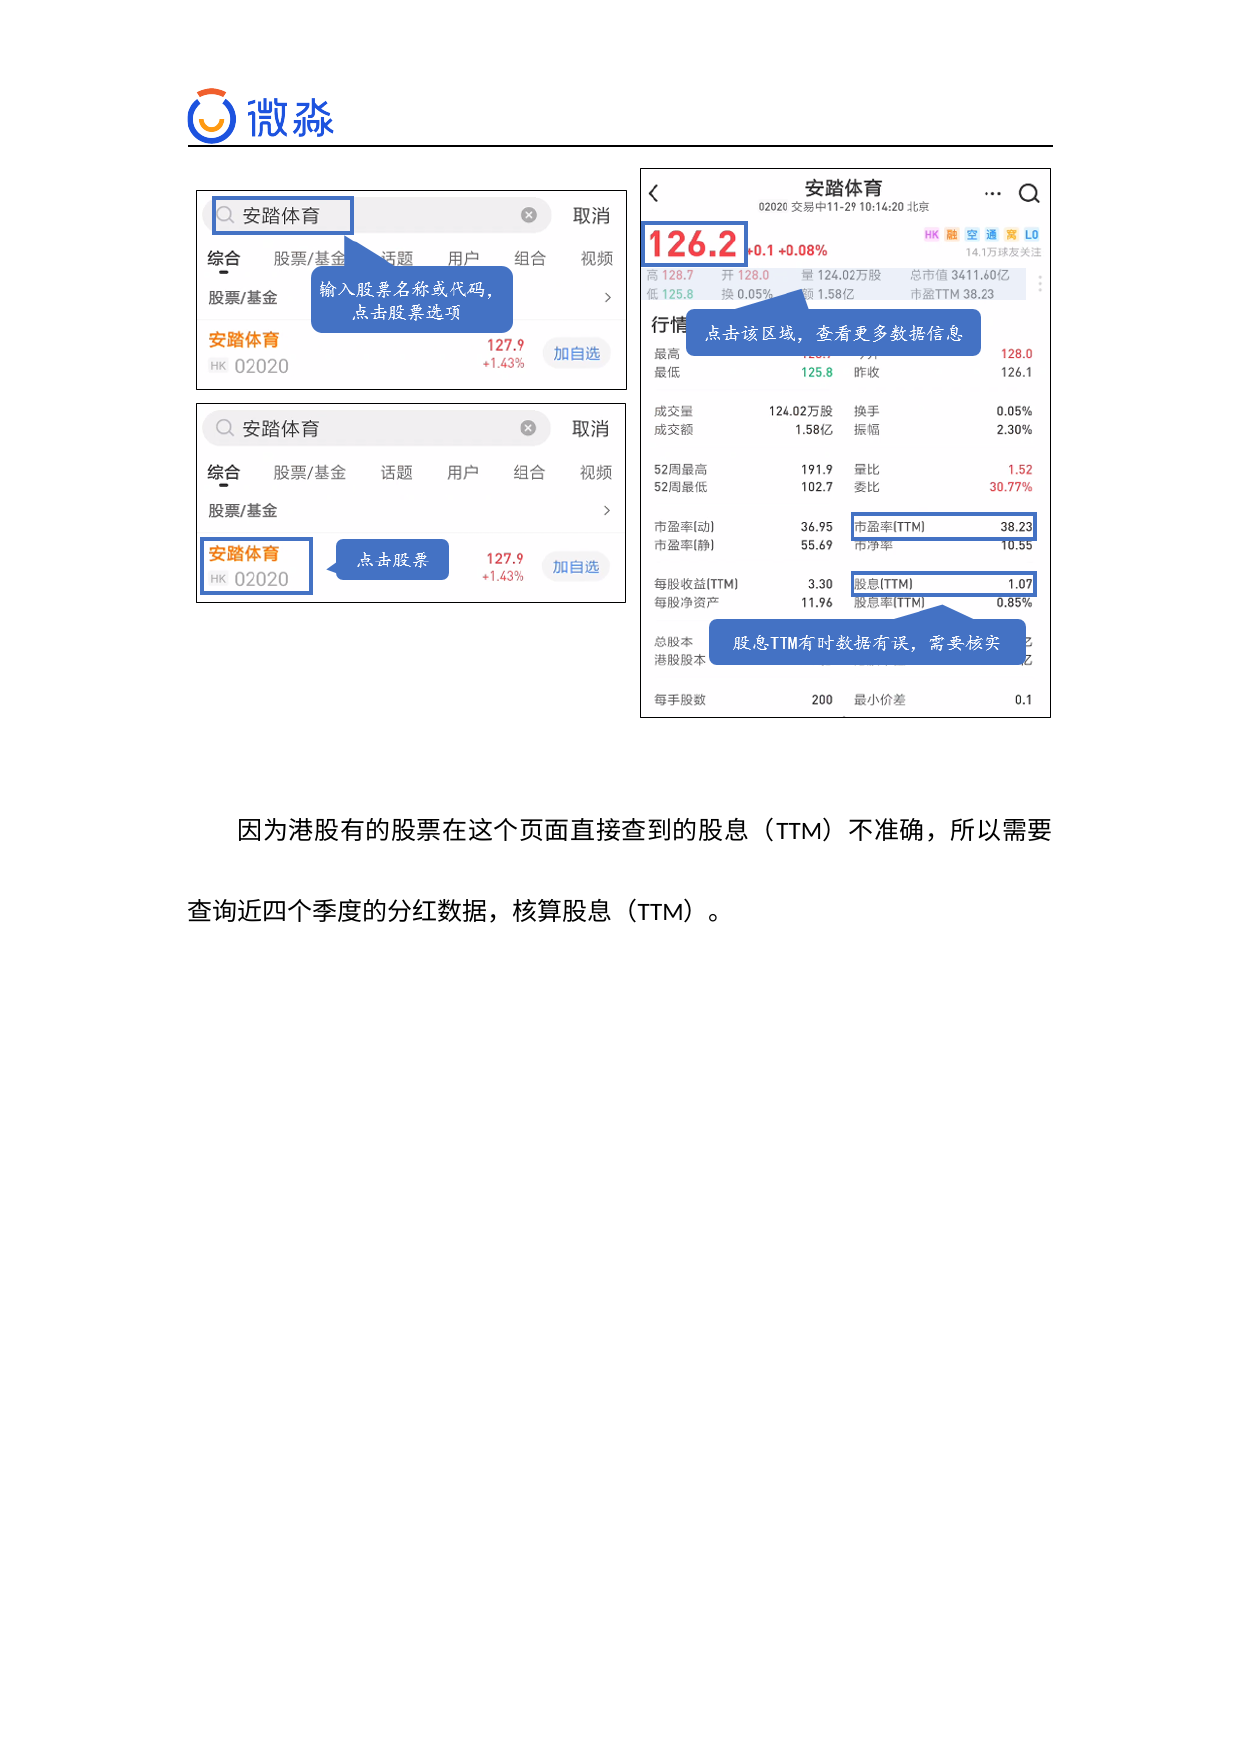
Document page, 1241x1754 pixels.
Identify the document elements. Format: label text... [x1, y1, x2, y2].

picture [187, 88, 334, 144]
text 因为港股有的股票在这个页面直接查到的股息（TTM）不准确，所以需要查询近四个季度的分红数据，核算股息（TTM）。 [187, 796, 1053, 942]
picture [187, 163, 1053, 722]
